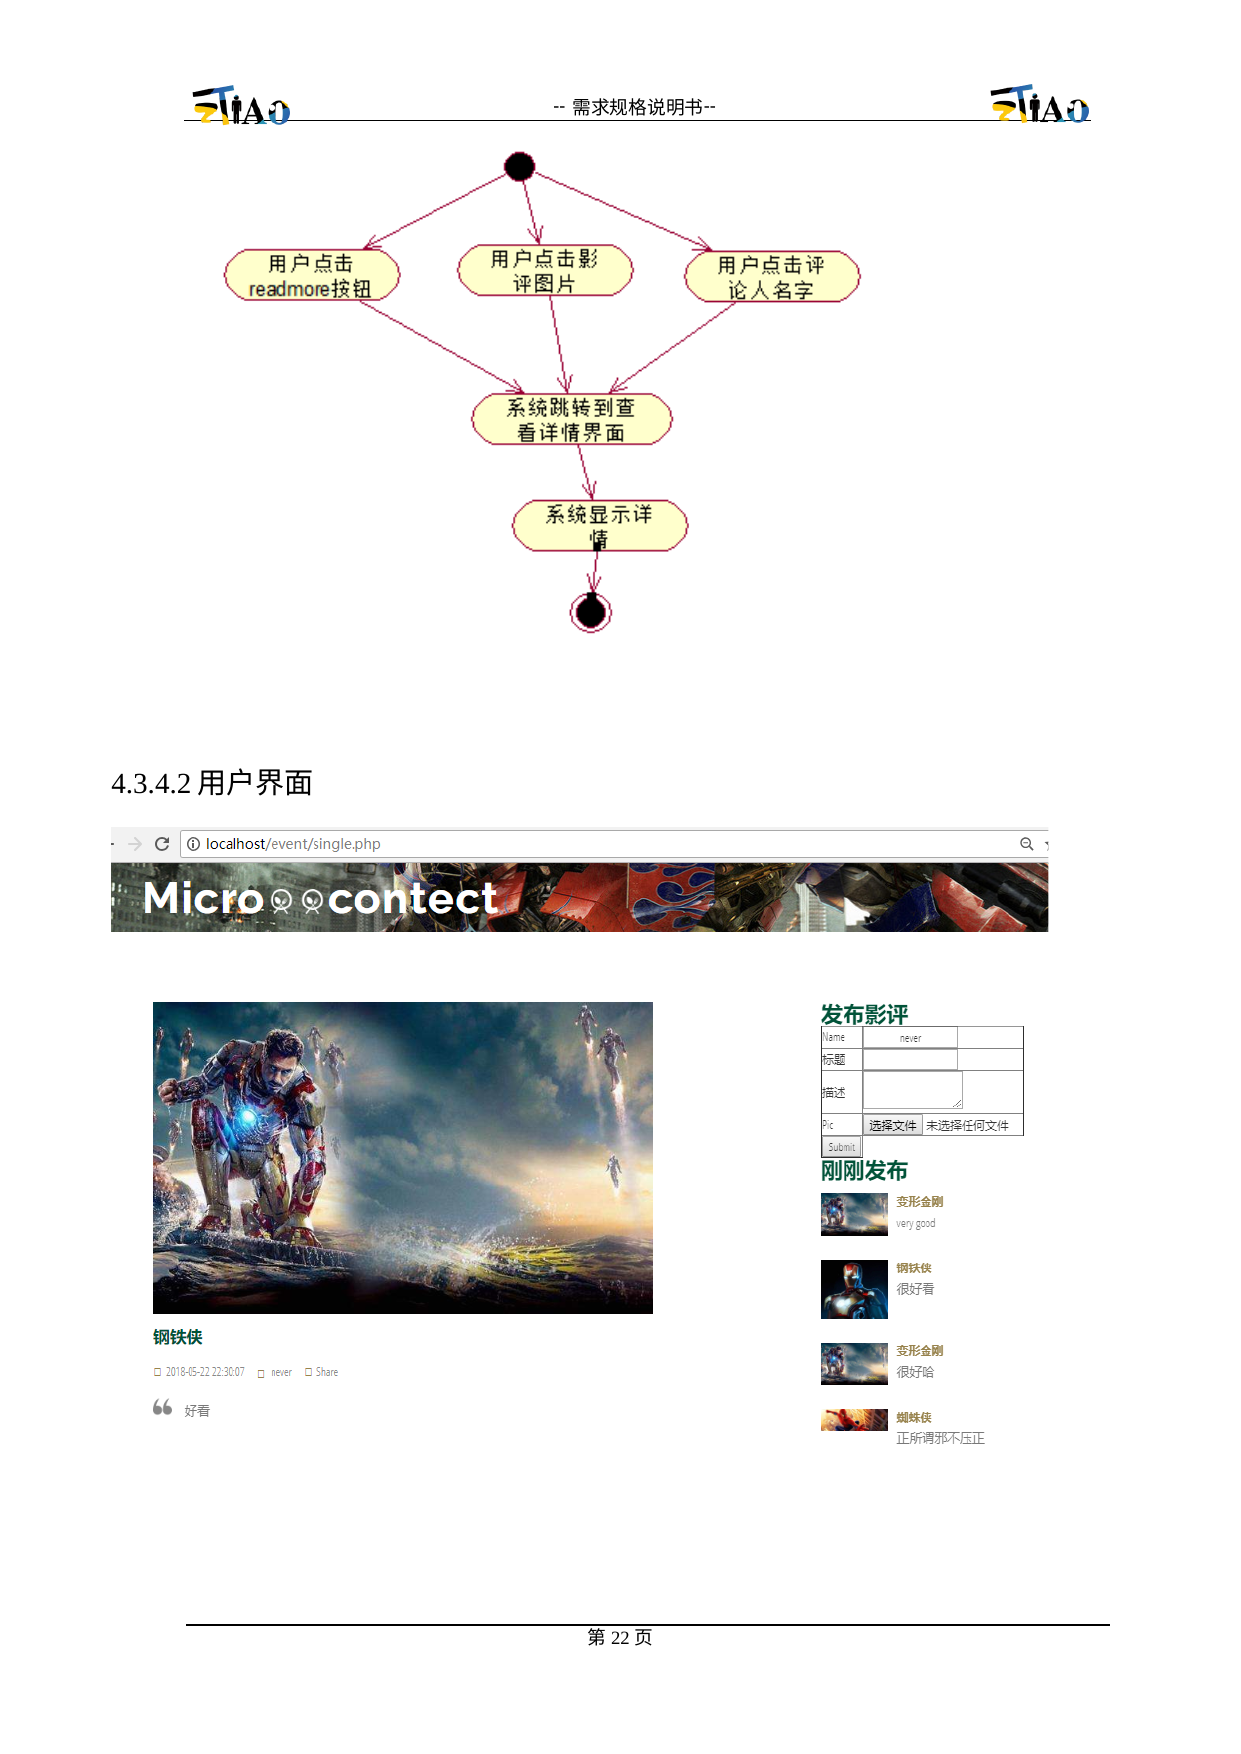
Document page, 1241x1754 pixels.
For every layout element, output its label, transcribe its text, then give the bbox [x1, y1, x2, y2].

picture [199, 150, 868, 638]
picture [111, 827, 1049, 1464]
picture [189, 85, 291, 126]
picture [987, 84, 1090, 124]
subtitle 4.3.4.2用户界面 [111, 759, 1129, 802]
